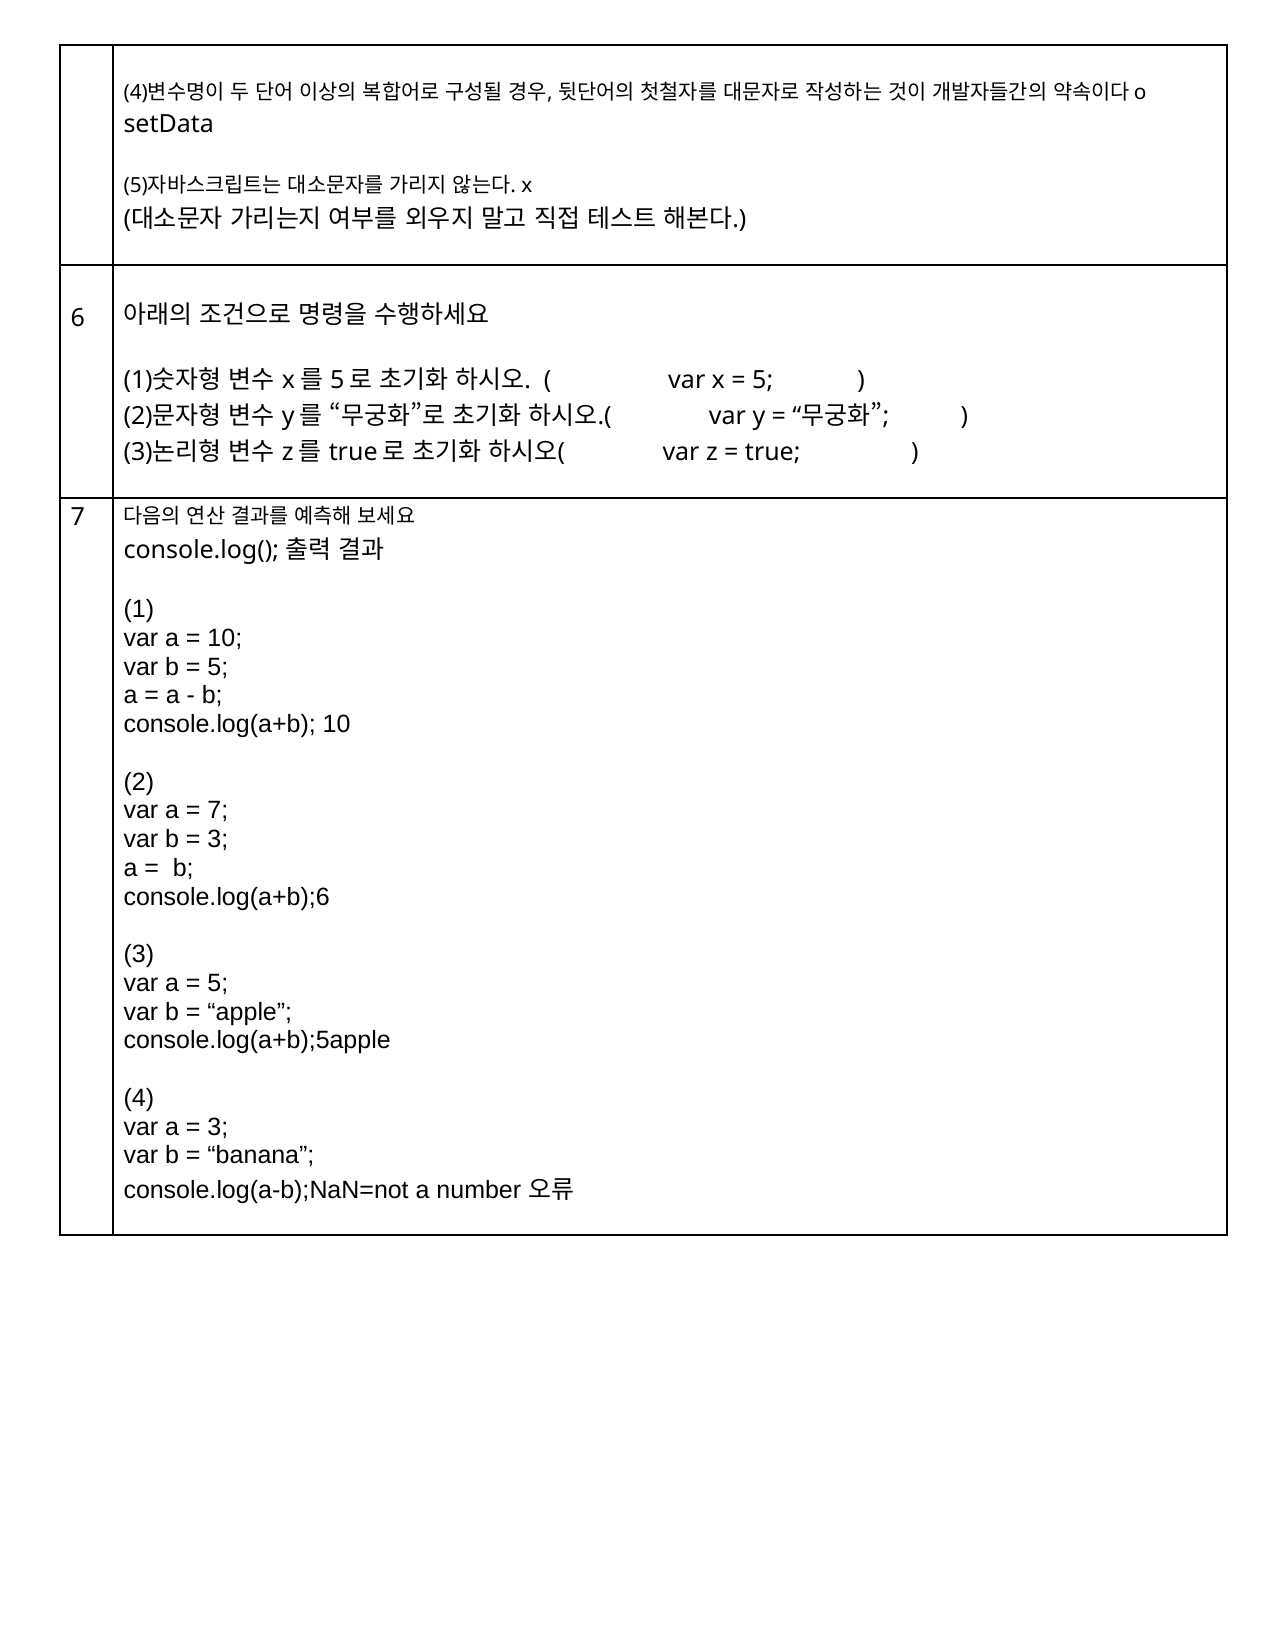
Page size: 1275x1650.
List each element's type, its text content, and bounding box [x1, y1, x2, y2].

table_cell (1) var a = 10; var b = 5; a = a - b; console.log(a+b); 10 (2) var a = 7; var b = 3; a = b; console.log(a+b);6 (3) var a = 5; var b = “apple”; console.log(a+b);5apple (4) var a = 3; var b = “banana”; console.log(a-b);NaN=not a number 오류 [114, 499, 1226, 1234]
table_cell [114, 46, 1226, 263]
table_cell [114, 266, 1226, 497]
table_cell 6 [61, 266, 112, 497]
table_cell 7 [61, 499, 112, 1234]
table_cell 5 [61, 46, 112, 263]
